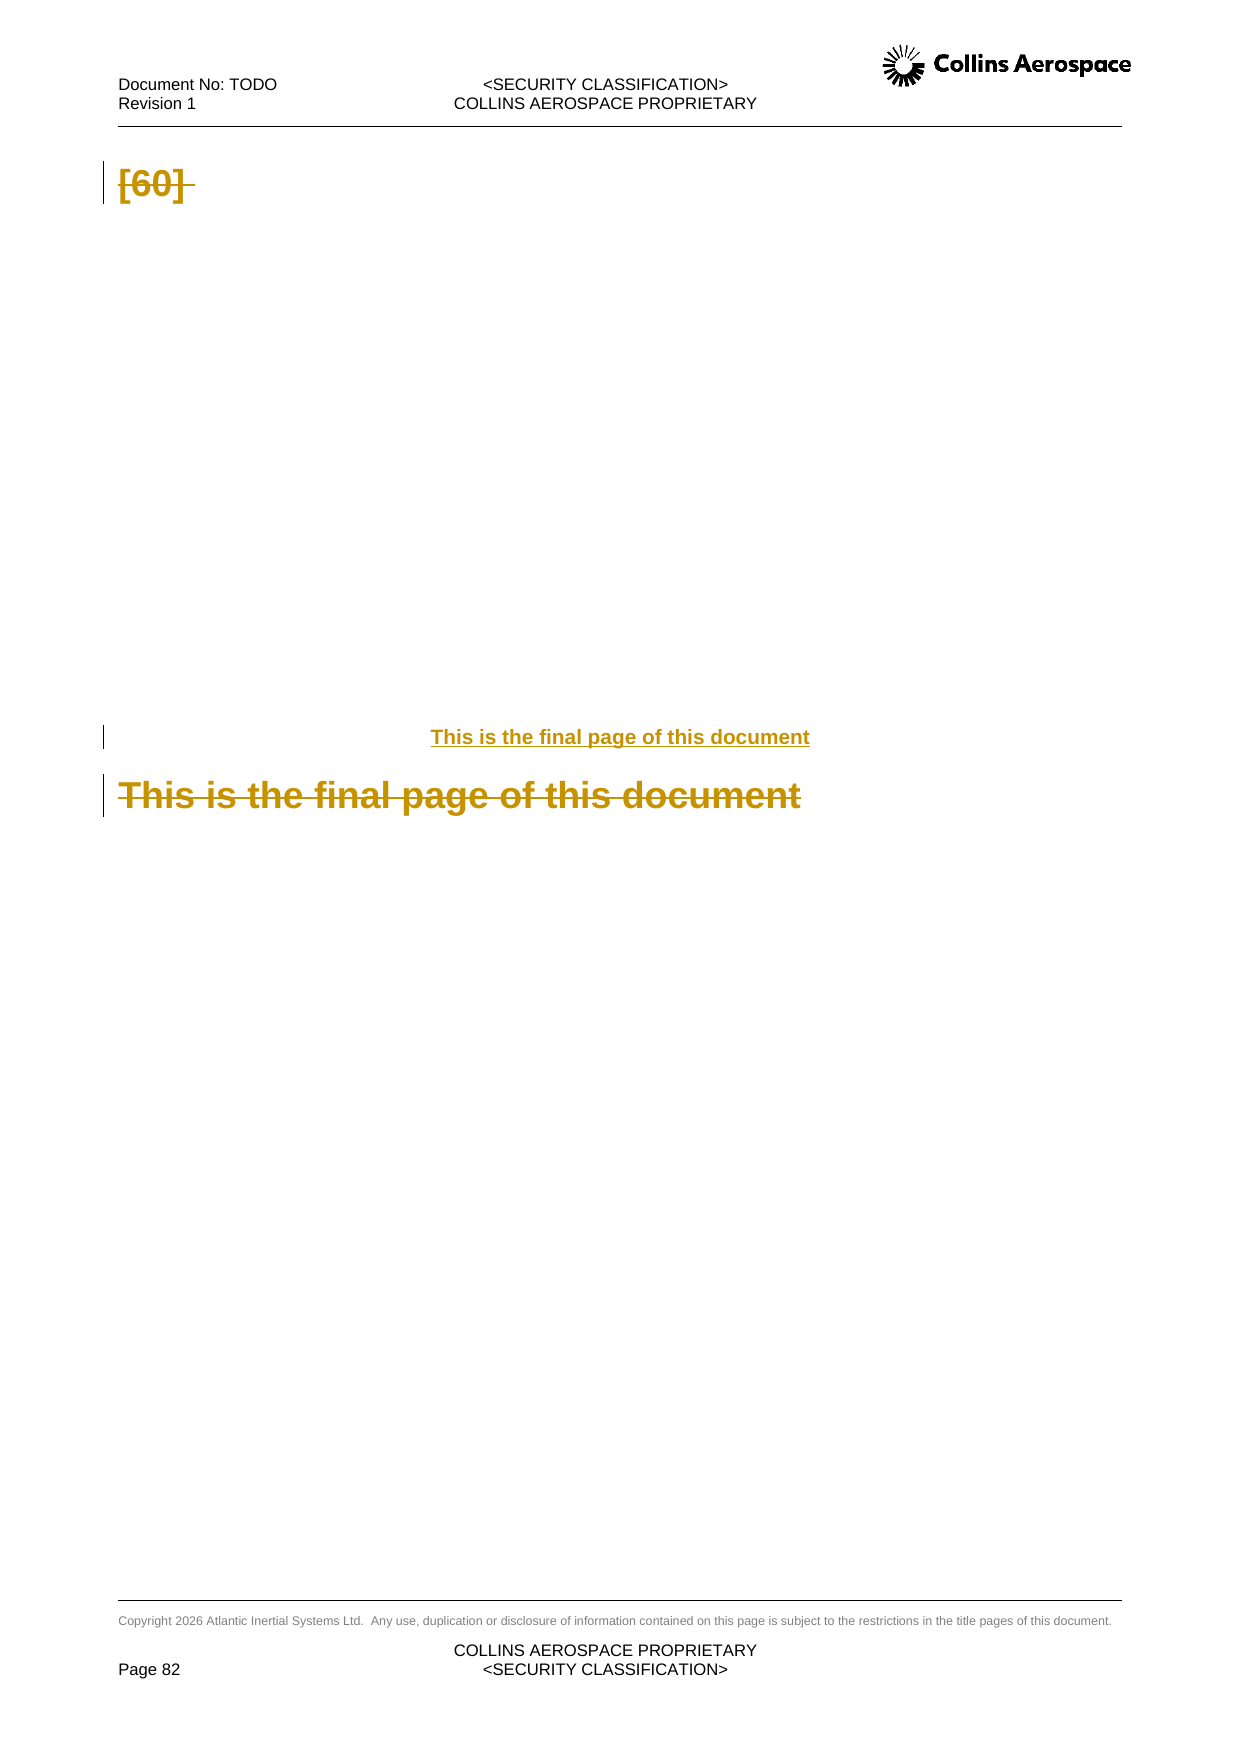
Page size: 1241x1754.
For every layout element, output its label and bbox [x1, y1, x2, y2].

picture [882, 44, 1131, 87]
